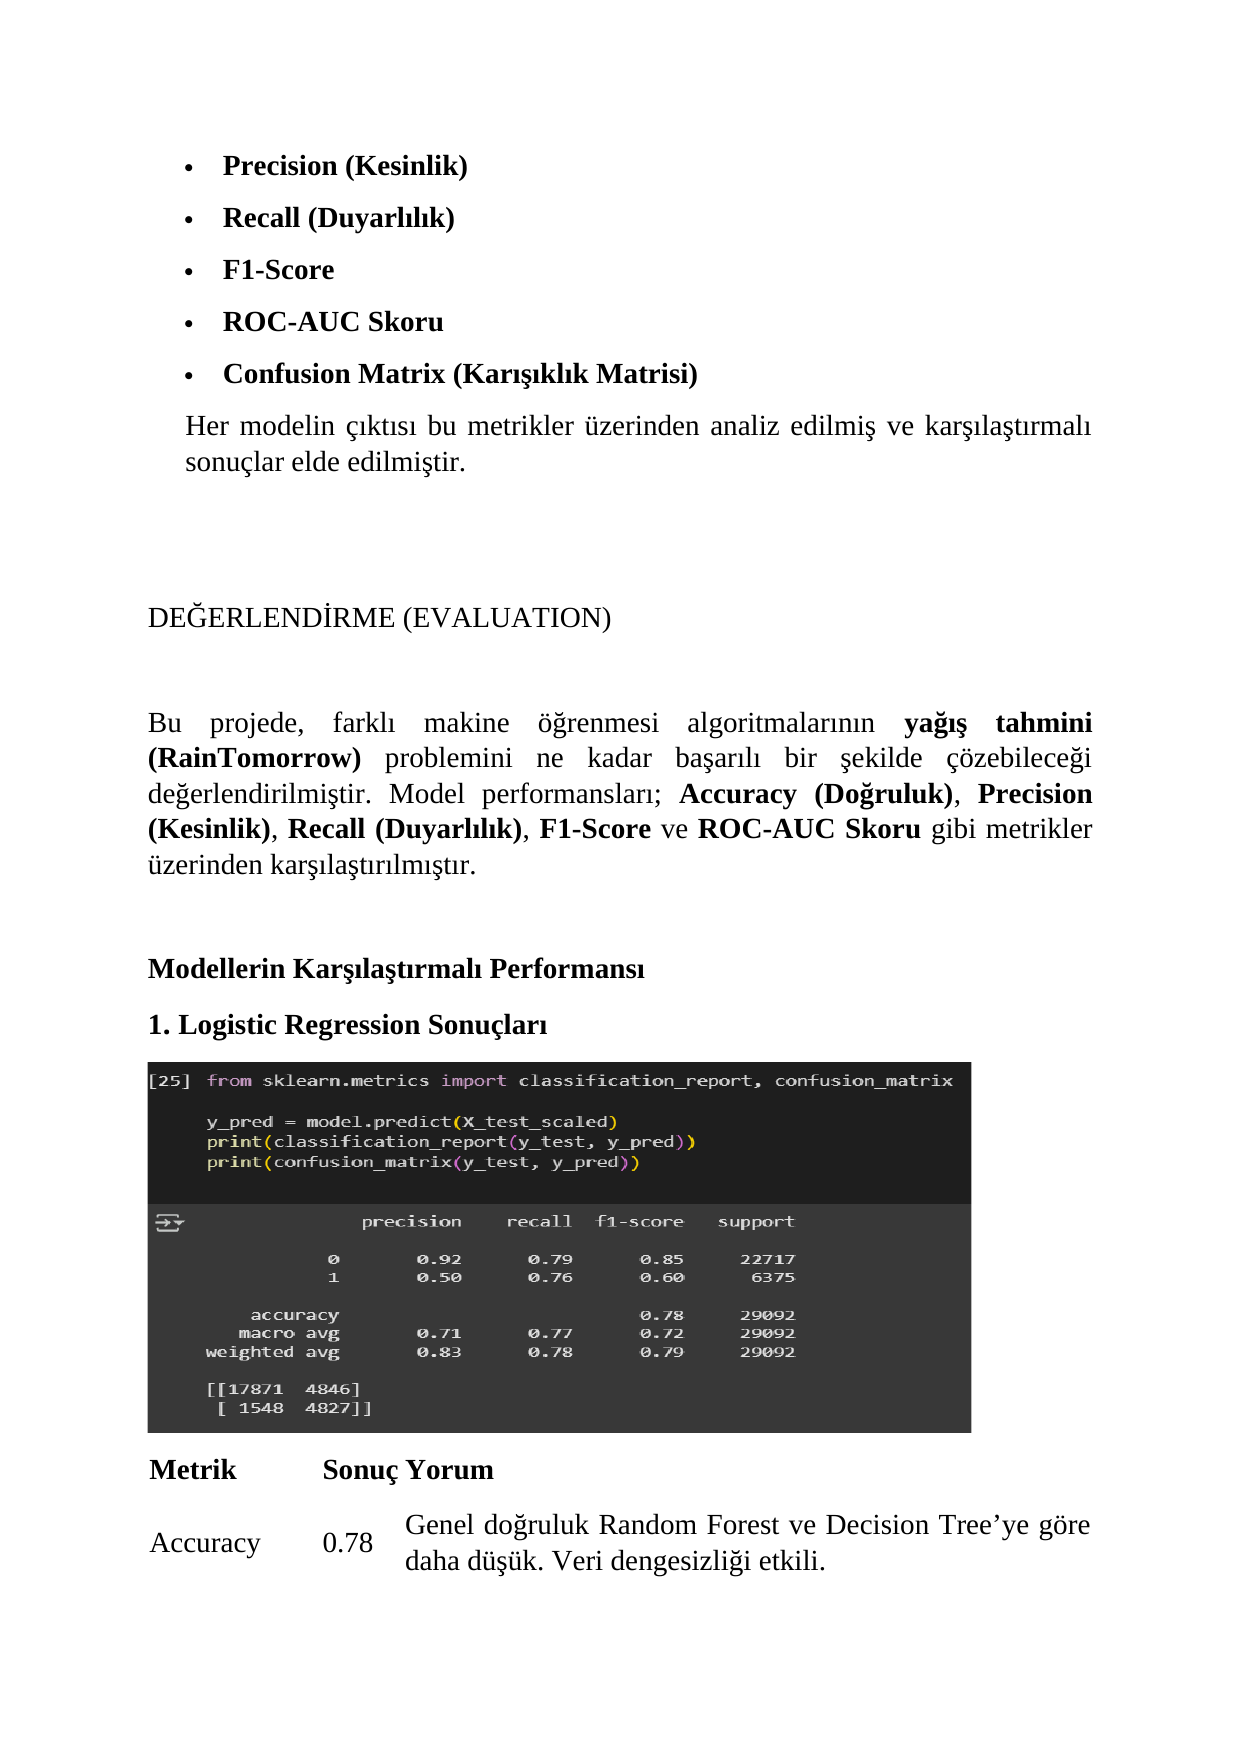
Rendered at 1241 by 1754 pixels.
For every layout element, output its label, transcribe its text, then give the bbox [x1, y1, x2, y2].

table_header Yorum [403, 1451, 1093, 1506]
table_cell Accuracy [148, 1506, 321, 1596]
list Precision (Kesinlik) [185, 148, 1093, 181]
list ROC-AUC Skoru [185, 304, 1093, 338]
text 1️. Logistic Regression Sonuçları [148, 1004, 1093, 1043]
picture [147, 1062, 972, 1433]
text Modellerin Karşılaştırmalı Performansı [148, 951, 1093, 985]
list Confusion Matrix (Karışıklık Matrisi) [185, 356, 1093, 390]
list F1-Score [185, 252, 1093, 286]
table_header Metrik [148, 1451, 321, 1506]
text DEĞERLENDİRME (EVALUATION) [148, 601, 1093, 634]
table_cell Genel doğruluk Random Forest ve Decision Tree’ye göre daha düşük. Veri dengesizliği etkili. [403, 1506, 1093, 1596]
table_cell 0.78 [321, 1506, 403, 1596]
text Her modelin çıktısı bu metrikler üzerinden analiz edilmiş ve karşılaştırmalı sonuçlar elde edilmiştir. [185, 408, 1093, 478]
table_header Sonuç [321, 1451, 403, 1506]
list Recall (Duyarlılık) [185, 200, 1093, 233]
text Bu projede, farklı makine öğrenmesi algoritmalarının yağış tahmini (RainTomorrow) problemini ne kadar başarılı bir şekilde çözebileceği değerlendirilmiştir. Model performansları; Accuracy (Doğruluk), Precision (Kesinlik), Recall (Duyarlılık), F1-Score ve ROC-AUC Skoru gibi metrikler üzerinden karşılaştırılmıştır. [148, 705, 1093, 881]
